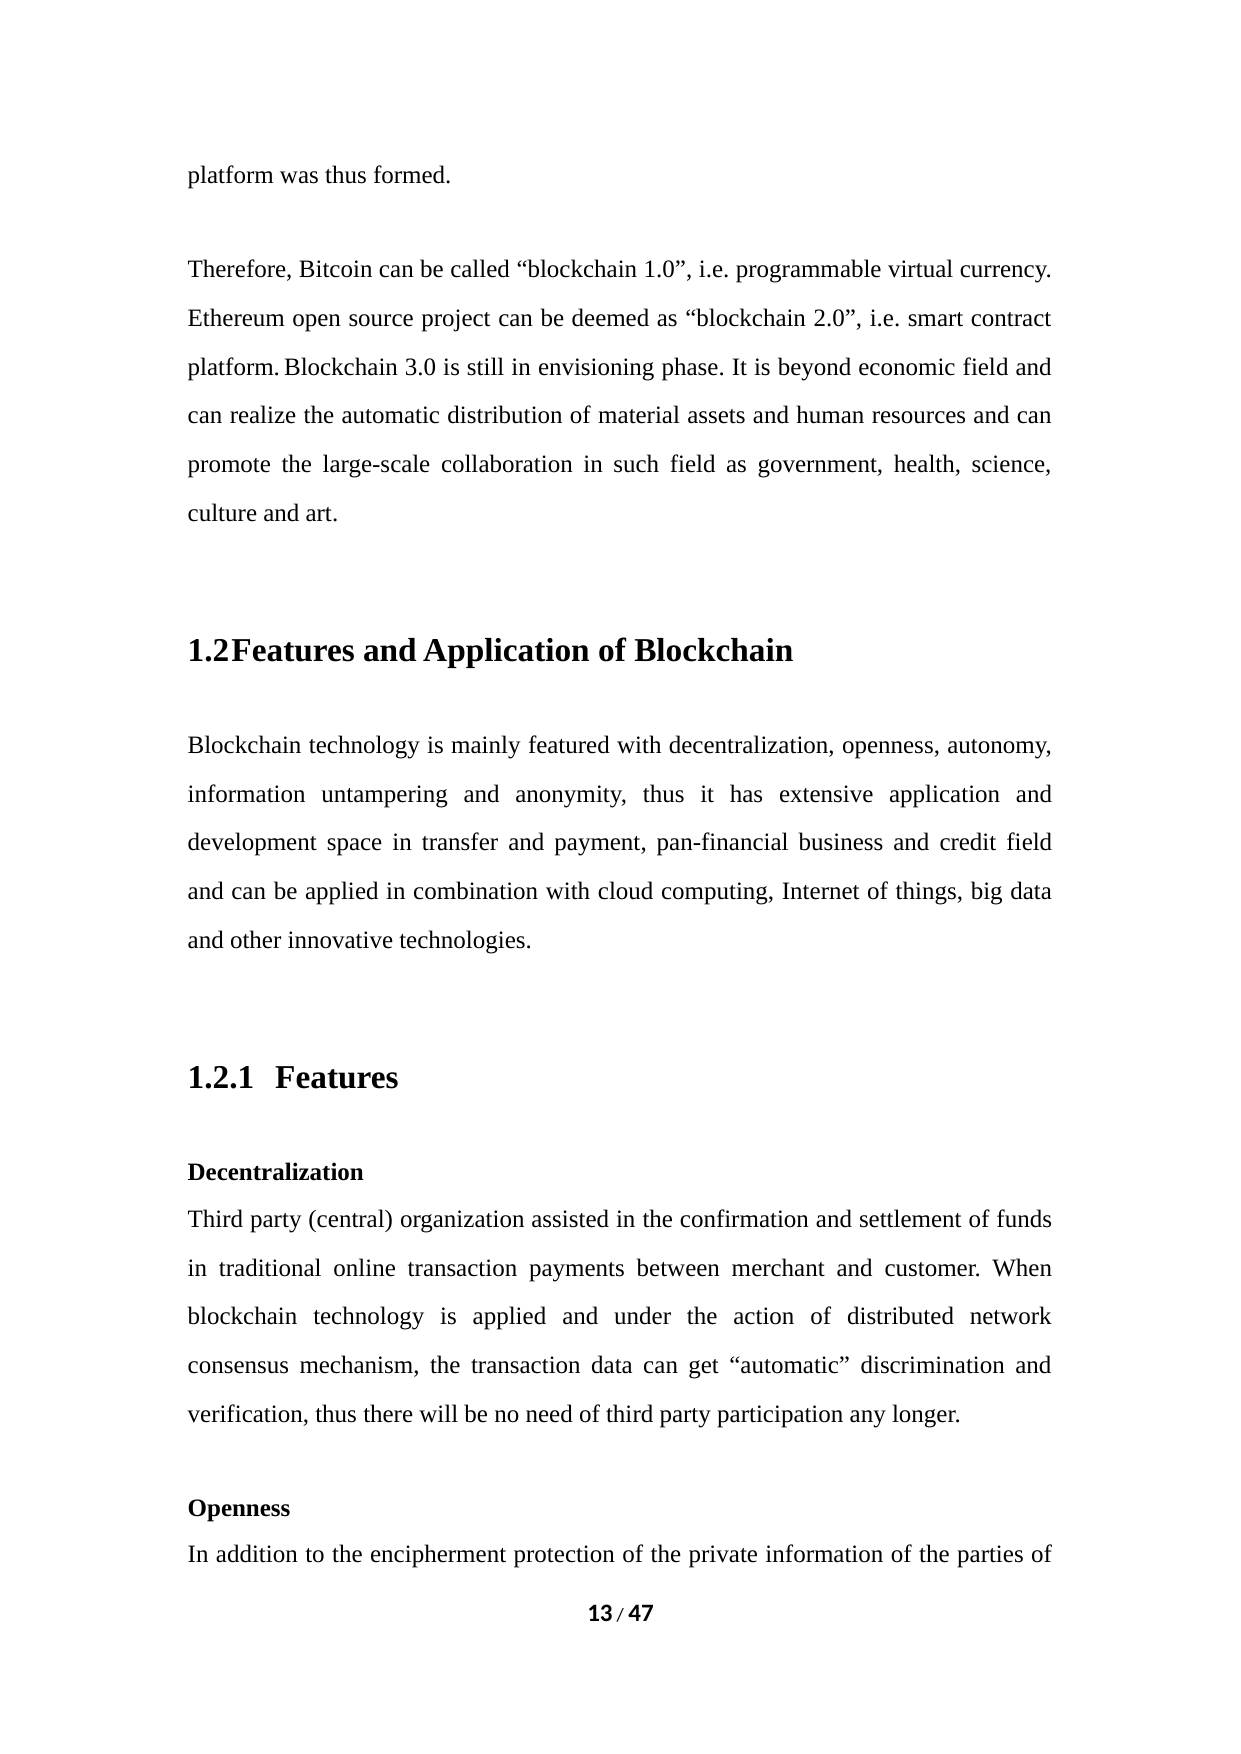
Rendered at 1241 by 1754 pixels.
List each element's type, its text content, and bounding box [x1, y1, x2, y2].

text Openness [187, 1491, 1053, 1523]
text Therefore, Bitcoin can be called “blockchain 1.0”, i.e. programmable virtual currency. Ethereum open source project can be deemed as “blockchain 2.0”, i.e. smart contract platform. Blockchain 3.0 is still in envisioning phase. It is beyond economic field and can realize the automatic distribution of material assets and human resources and can promote the large-scale collaboration in such field as government, health, science, culture and art. [187, 252, 1053, 528]
text Blockchain technology is mainly featured with decentralization, openness, autonomy, information untampering and anonymity, thus it has extensive application and development space in transfer and payment, pan-financial business and credit field and can be applied in combination with cloud computing, Internet of things, big data and other innovative technologies. [187, 728, 1053, 956]
subtitle 1.2.1 Features [187, 1044, 1053, 1109]
text Decentralization [187, 1155, 1053, 1188]
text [187, 158, 1053, 191]
text Third party (central) organization assisted in the confirmation and settlement of funds in traditional online transaction payments between merchant and customer. When blockchain technology is applied and under the action of distributed network consensus mechanism, the transaction data can get “automatic” discrimination and verification, thus there will be no need of third party participation any longer. [187, 1202, 1053, 1429]
subtitle 1.2 Features and Application of Blockchain [187, 617, 1053, 682]
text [187, 1538, 1053, 1570]
